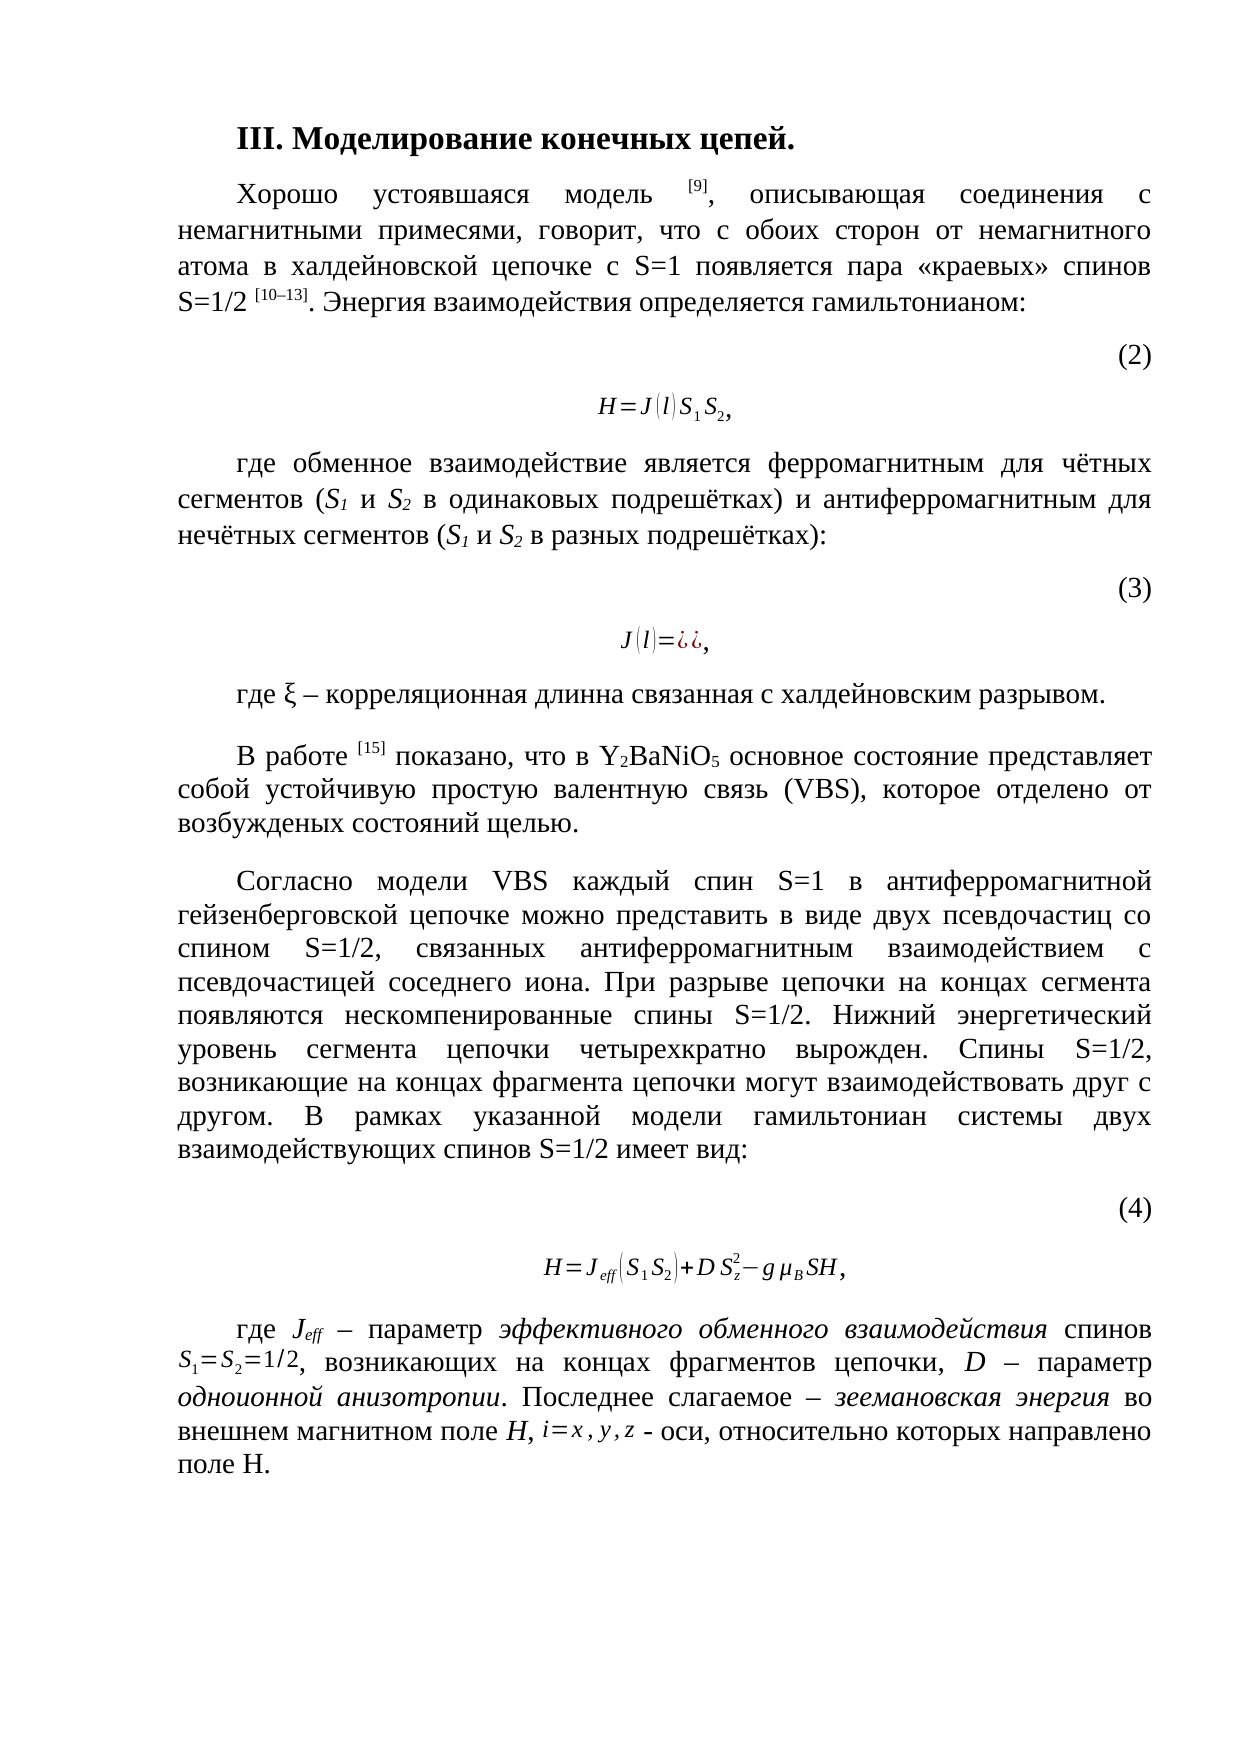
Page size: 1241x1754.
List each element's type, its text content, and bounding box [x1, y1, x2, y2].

text где ξ – корреляционная длинна связанная с халдейновским разрывом. [177, 676, 1152, 710]
text Хорошо устоявшаяся модель [9], описывающая соединения с немагнитными примесями, говорит, что с обоих сторон от немагнитного атома в халдейновской цепочке с S=1 появляется пара «краевых» спинов S=1/2 [10–13]. Энергия взаимодействия определяется гамильтонианом: [177, 176, 1152, 318]
text , [177, 1249, 1152, 1286]
text Согласно модели VBS каждый спин S=1 в антиферромагнитной гейзенберговской цепочке можно представить в виде двух псевдочастиц со спином S=1/2, связанных антиферромагнитным взаимодействием с псевдочастицей соседнего иона. При разрыве цепочки на концах сегмента появляются нескомпенированные спины S=1/2. Нижний энергетический уровень сегмента цепочки четырехкратно вырожден. Спины S=1/2, возникающие на концах фрагмента цепочки могут взаимодействовать друг с другом. В рамках указанной модели гамильтониан системы двух взаимодействующих спинов S=1/2 имеет вид: [177, 863, 1152, 1165]
text (2) [177, 337, 1152, 371]
text (4) [177, 1190, 1152, 1224]
text III. Моделирование конечных цепей. [177, 118, 1152, 156]
text где обменное взаимодействие является ферромагнитным для чётных сегментов (S1 и S2 в одинаковых подрешётках) и антиферромагнитным для нечётных сегментов (S1 и S2 в разных подрешётках): [177, 445, 1152, 551]
text , [177, 390, 1152, 426]
text (3) [177, 570, 1152, 603]
text где Jeff – параметр эффективного обменного взаимодействия спинов , возникающих на концах фрагментов цепочки, D – параметр одноионной анизотропии. Последнее слагаемое – зеемановская энергия во внешнем магнитном поле H, - оси, относительно которых направлено поле H. [177, 1311, 1152, 1480]
text , [177, 623, 1152, 657]
text В работе [15] показано, что в Y2BaNiO5 основное состояние представляет собой устойчивую простую валентную связь (VBS), которое отделено от возбужденых состояний щелью. [177, 738, 1152, 838]
